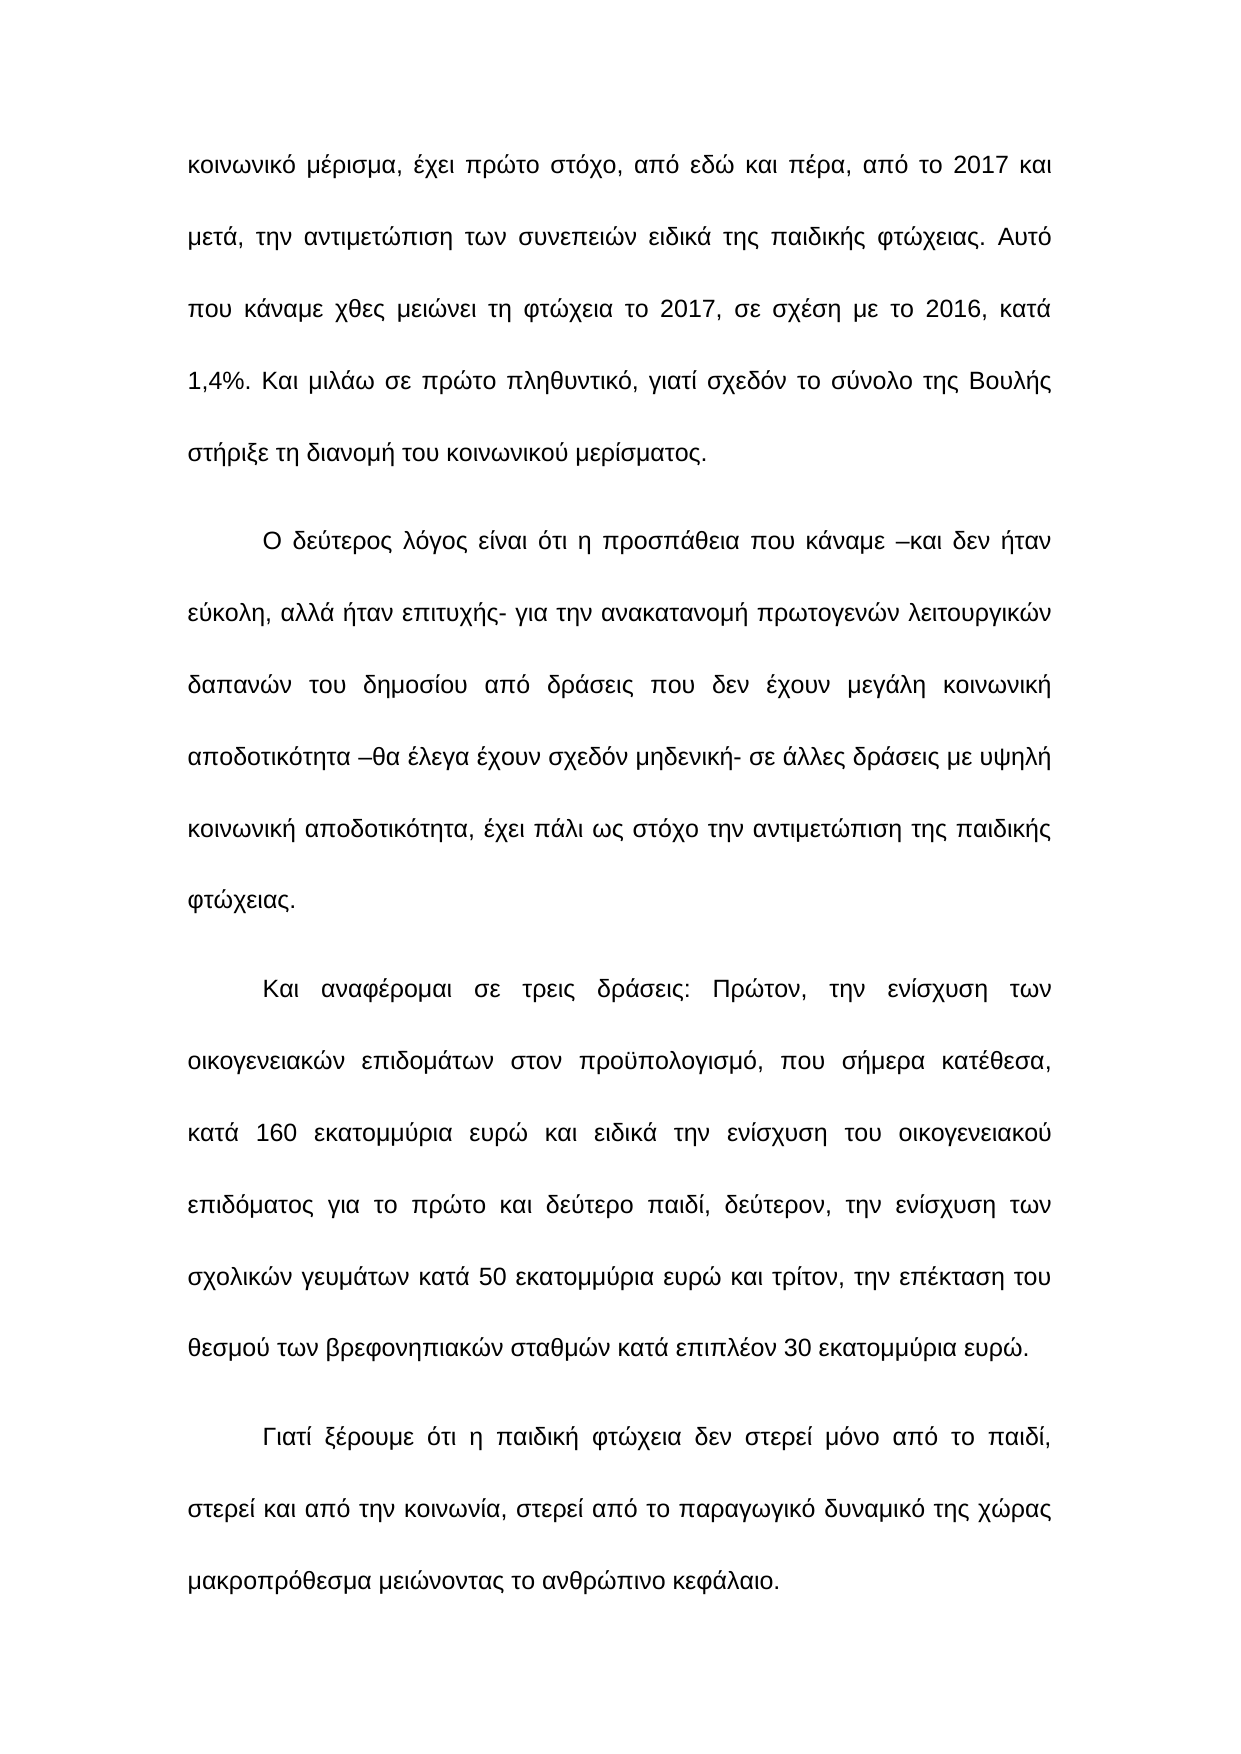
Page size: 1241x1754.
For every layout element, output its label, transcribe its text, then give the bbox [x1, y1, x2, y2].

text Ο δεύτερος λόγος είναι ότι η προσπάθεια που κάναμε –και δεν ήταν εύκολη, αλλά ήταν επιτυχής- για την ανακατανομή πρωτογενών λειτουργικών δαπανών του δημοσίου από δράσεις που δεν έχουν μεγάλη κοινωνική αποδοτικότητα –θα έλεγα έχουν σχεδόν μηδενική- σε άλλες δράσεις με υψηλή κοινωνική αποδοτικότητα, έχει πάλι ως στόχο την αντιμετώπιση της παιδικής φτώχειας. [187, 526, 1053, 914]
text Και αναφέρομαι σε τρεις δράσεις: Πρώτον, την ενίσχυση των οικογενειακών επιδομάτων στον προϋπολογισμό, που σήμερα κατέθεσα, κατά 160 εκατομμύρια ευρώ και ειδικά την ενίσχυση του οικογενειακού επιδόματος για το πρώτο και δεύτερο παιδί, δεύτερον, την ενίσχυση των σχολικών γευμάτων κατά 50 εκατομμύρια ευρώ και τρίτον, την επέκταση του θεσμού των βρεφονηπιακών σταθμών κατά επιπλέον 30 εκατομμύρια ευρώ. [187, 974, 1053, 1362]
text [187, 150, 1053, 466]
text Γιατί ξέρουμε ότι η παιδική φτώχεια δεν στερεί μόνο από το παιδί, στερεί και από την κοινωνία, στερεί από το παραγωγικό δυναμικό της χώρας μακροπρόθεσμα μειώνοντας το ανθρώπινο κεφάλαιο. [187, 1422, 1053, 1594]
